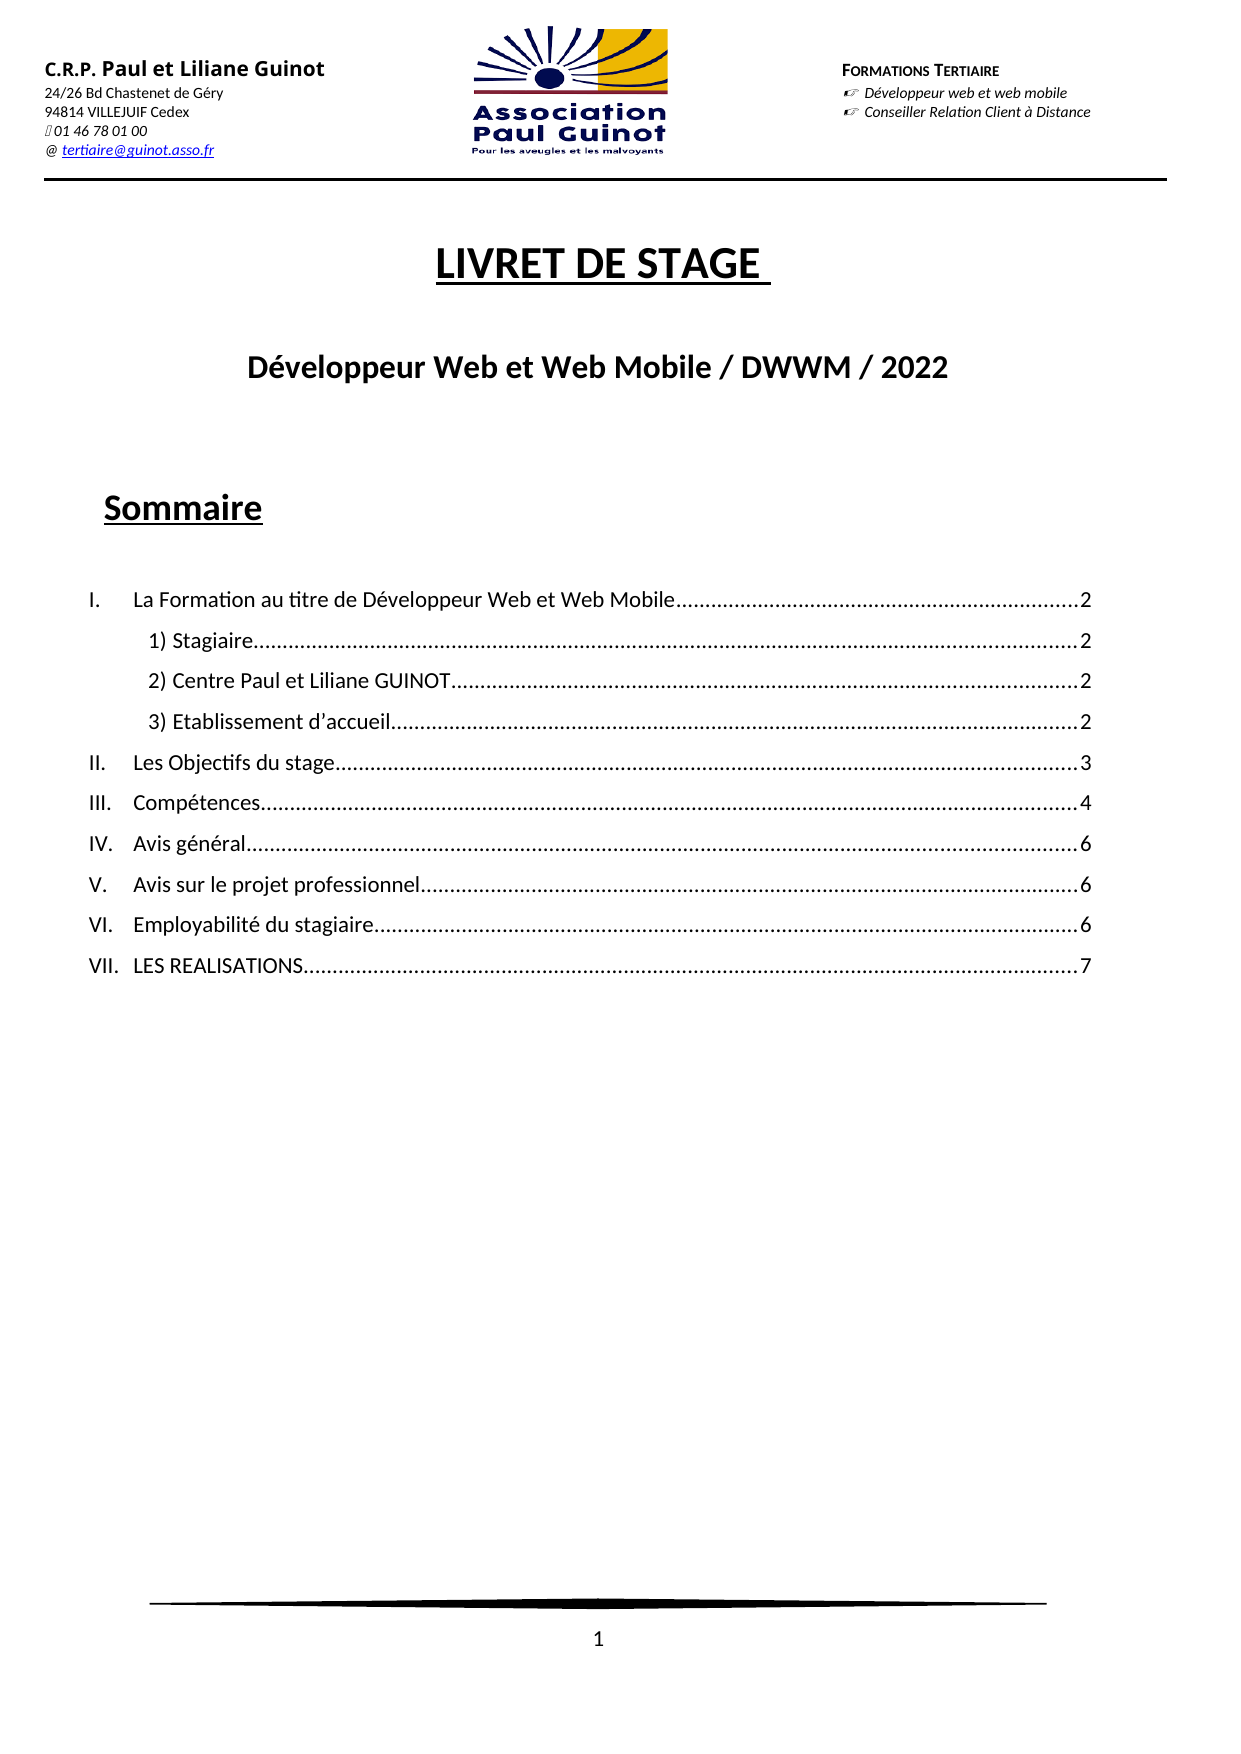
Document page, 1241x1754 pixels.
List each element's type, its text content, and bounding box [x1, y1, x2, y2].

text I. La Formation au titre de Développeur Web et Web Mobile 2 [89, 585, 1093, 613]
text V. Avis sur le projet professionnel 6 [89, 870, 1093, 898]
text VII. LES REALISATIONS 7 [89, 951, 1093, 979]
text II. Les Objectifs du stage 3 [89, 748, 1093, 776]
text Sommaire [103, 483, 1093, 557]
text III. Compétences 4 [89, 788, 1093, 817]
picture [472, 26, 668, 155]
text IV. Avis général 6 [89, 829, 1093, 857]
text VI. Employabilité du stagiaire 6 [89, 910, 1093, 938]
subtitle LIVRET DE STAGE [103, 234, 1093, 290]
text 3) Etablissement d’accueil 2 [126, 707, 1093, 735]
text 2) Centre Paul et Liliane GUINOT 2 [126, 667, 1093, 695]
text 1) Stagiaire 2 [126, 626, 1093, 654]
subtitle Développeur Web et Web Mobile / DWWM / 2022 [103, 290, 1093, 387]
